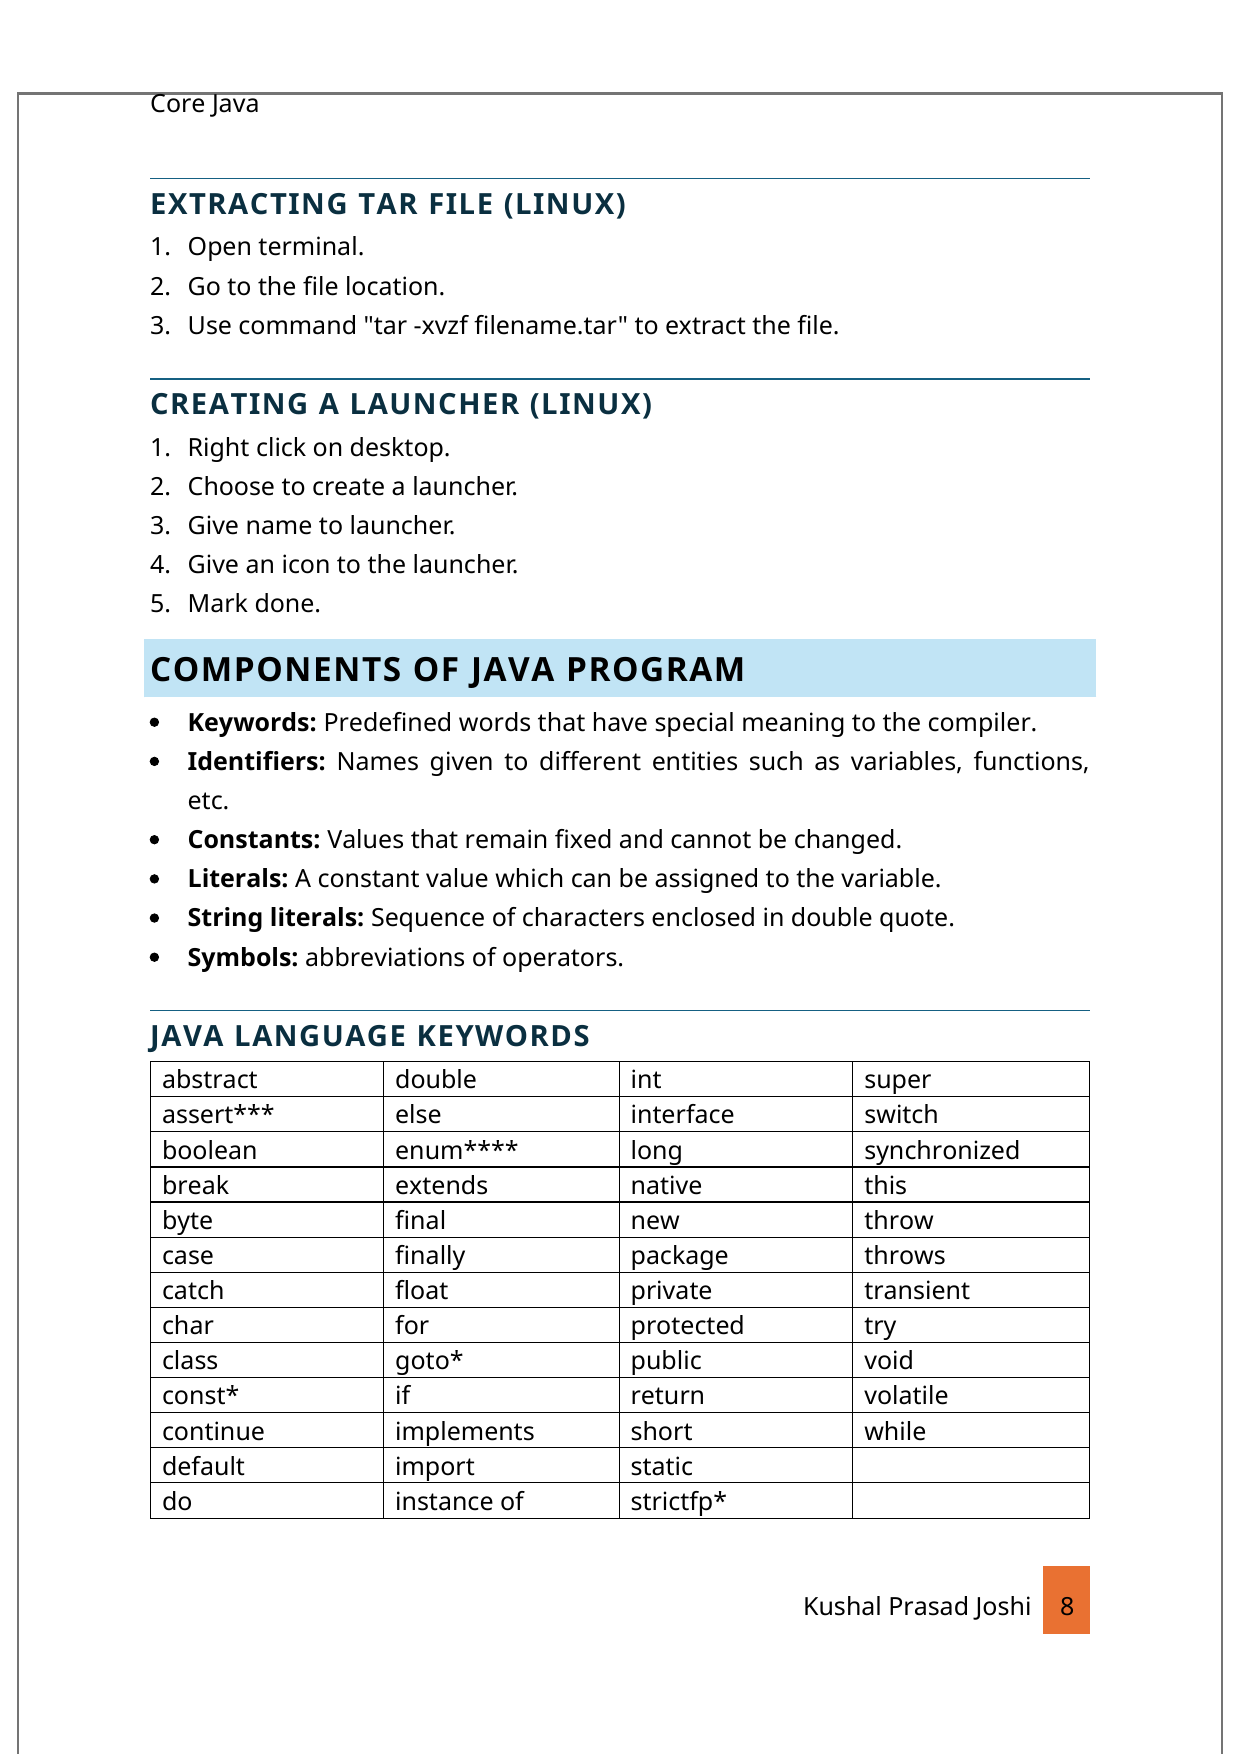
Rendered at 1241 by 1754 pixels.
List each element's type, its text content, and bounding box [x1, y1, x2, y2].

list Mark done. [150, 586, 1090, 620]
table_cell instance of [384, 1483, 619, 1517]
table_cell public [620, 1343, 852, 1377]
table_cell final [384, 1203, 619, 1237]
table_cell transient [853, 1273, 1089, 1307]
table_cell boolean [151, 1132, 383, 1166]
subtitle Components of Java Program [150, 646, 1090, 691]
table_cell void [853, 1343, 1089, 1377]
table_cell case [151, 1238, 383, 1272]
list Symbols: abbreviations of operators. [150, 939, 1090, 973]
table_cell this [853, 1168, 1089, 1201]
table_header super [853, 1062, 1089, 1096]
table_cell return [620, 1378, 852, 1412]
table_header int [620, 1062, 852, 1096]
list Give name to launcher. [150, 507, 1090, 542]
table_cell [853, 1448, 1089, 1482]
table_cell long [620, 1132, 852, 1166]
table_cell byte [151, 1203, 383, 1237]
table_cell try [853, 1308, 1089, 1342]
table_cell do [151, 1483, 383, 1517]
table_cell enum**** [384, 1132, 619, 1166]
list Identifiers: Names given to different entities such as variables, functions, etc. [150, 743, 1090, 817]
table_cell private [620, 1273, 852, 1307]
table_cell switch [853, 1097, 1089, 1131]
table_cell implements [384, 1413, 619, 1447]
table_cell extends [384, 1168, 619, 1201]
table_header abstract [151, 1062, 383, 1096]
table_cell synchronized [853, 1132, 1089, 1166]
table_cell throw [853, 1203, 1089, 1237]
subtitle Creating a launcher (LInux) [150, 380, 1090, 423]
table_cell assert*** [151, 1097, 383, 1131]
table_cell short [620, 1413, 852, 1447]
list String literals: Sequence of characters enclosed in double quote. [150, 900, 1090, 934]
table_cell volatile [853, 1378, 1089, 1412]
table_cell goto* [384, 1343, 619, 1377]
subtitle Java Language Keywords [150, 1011, 1090, 1055]
table_cell finally [384, 1238, 619, 1272]
table_cell class [151, 1343, 383, 1377]
table_cell else [384, 1097, 619, 1131]
table_cell strictfp* [620, 1483, 852, 1517]
table_cell protected [620, 1308, 852, 1342]
table_cell native [620, 1168, 852, 1201]
table_cell if [384, 1378, 619, 1412]
list Constants: Values that remain fixed and cannot be changed. [150, 822, 1090, 856]
table_header double [384, 1062, 619, 1096]
table_cell package [620, 1238, 852, 1272]
table_cell break [151, 1168, 383, 1201]
table_cell [853, 1483, 1089, 1517]
list Go to the file location. [150, 268, 1090, 302]
list Literals: A constant value which can be assigned to the variable. [150, 861, 1090, 895]
list Keywords: Predefined words that have special meaning to the compiler. [150, 704, 1090, 738]
table_cell throws [853, 1238, 1089, 1272]
table_cell float [384, 1273, 619, 1307]
table_cell static [620, 1448, 852, 1482]
table_cell catch [151, 1273, 383, 1307]
table_cell interface [620, 1097, 852, 1131]
list Choose to create a launcher. [150, 468, 1090, 502]
list Give an icon to the launcher. [150, 547, 1090, 581]
list Use command "tar -xvzf filename.tar" to extract the file. [150, 307, 1090, 341]
table_cell new [620, 1203, 852, 1237]
list Open terminal. [150, 229, 1090, 263]
table_cell char [151, 1308, 383, 1342]
table_cell for [384, 1308, 619, 1342]
table_cell while [853, 1413, 1089, 1447]
subtitle Extracting Tar File (Linux) [150, 179, 1090, 223]
table_cell default [151, 1448, 383, 1482]
table_cell continue [151, 1413, 383, 1447]
table_cell const* [151, 1378, 383, 1412]
list Right click on desktop. [150, 429, 1090, 463]
table_cell import [384, 1448, 619, 1482]
